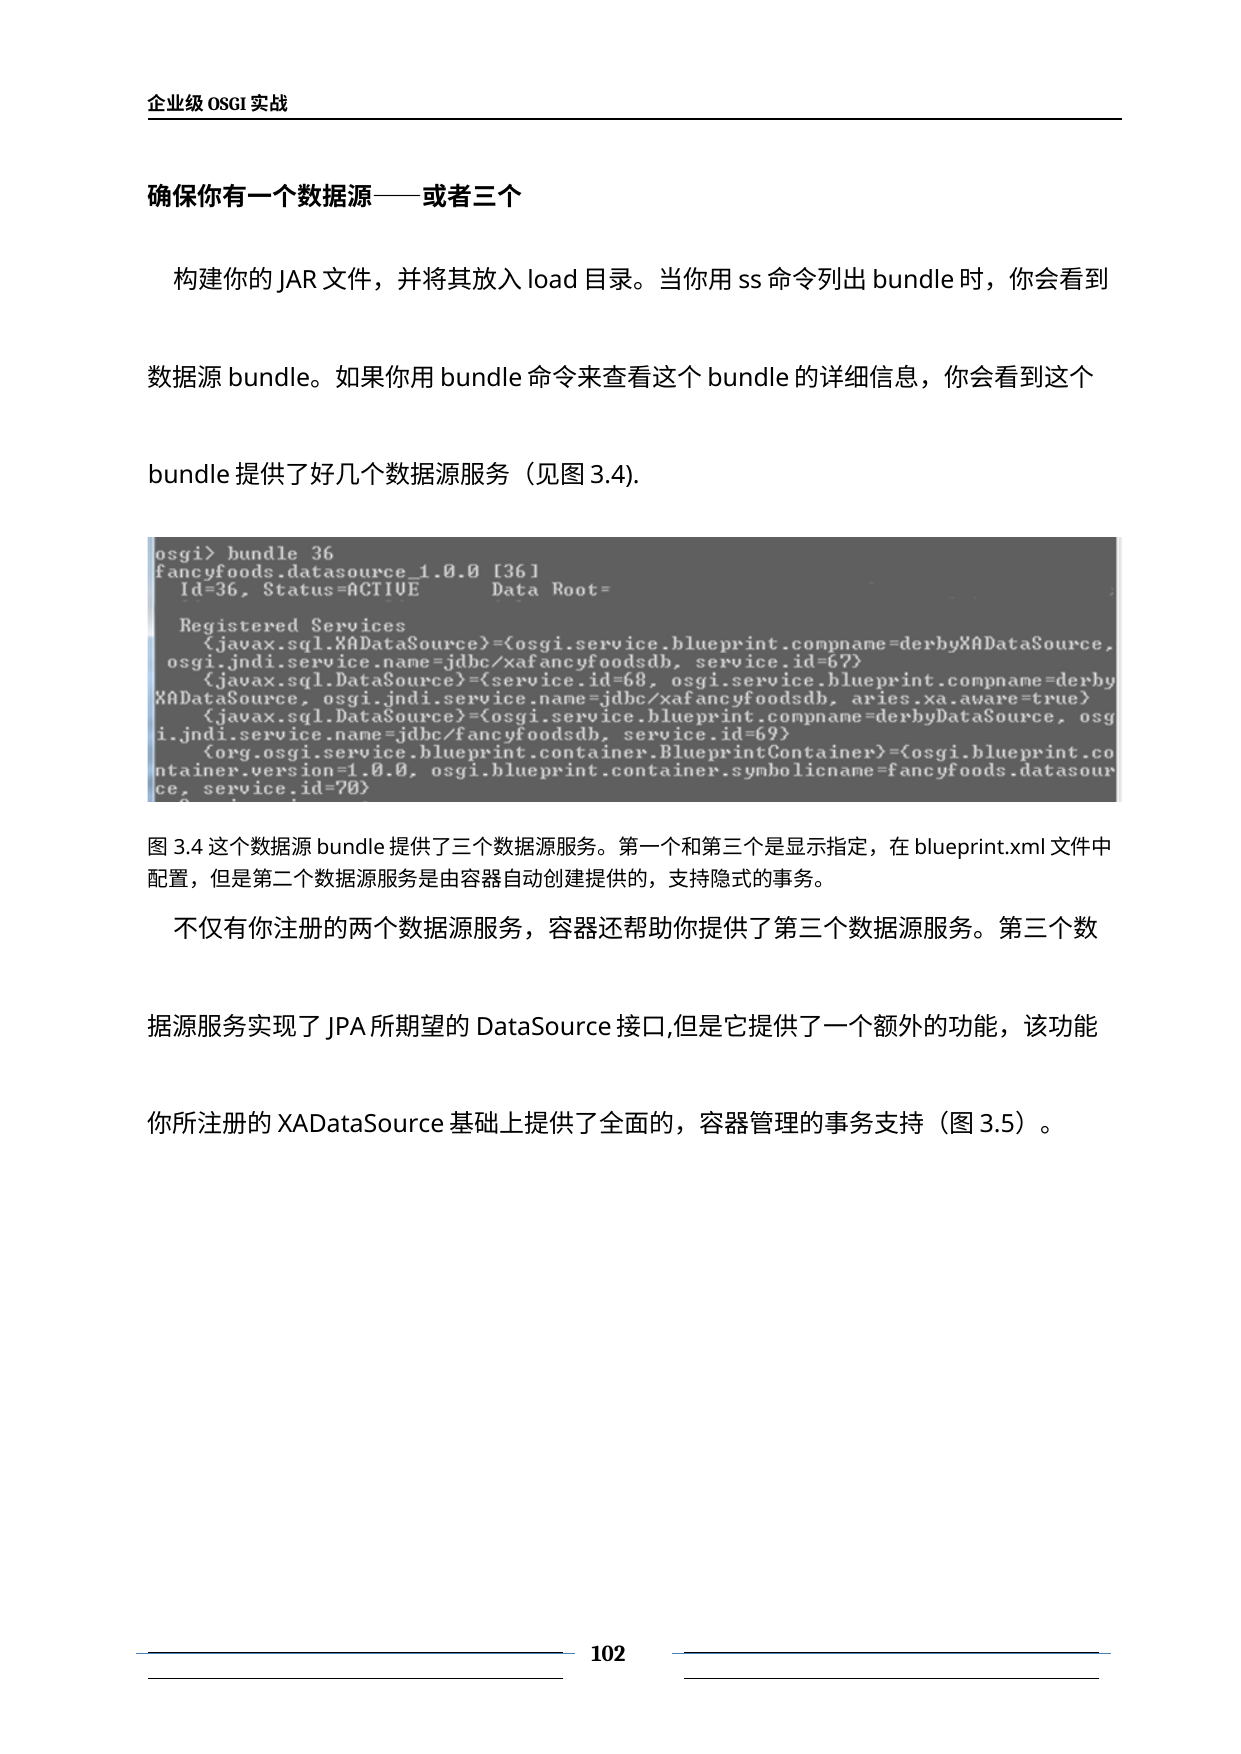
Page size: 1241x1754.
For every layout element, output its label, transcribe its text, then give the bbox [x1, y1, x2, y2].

text 构建你的JAR文件，并将其放入load目录。当你用ss命令列出bundle时，你会看到数据源bundle。如果你用bundle命令来查看这个bundle的详细信息，你会看到这个bundle提供了好几个数据源服务（见图3.4). [148, 245, 1122, 505]
text 确保你有一个数据源——或者三个 [148, 162, 1122, 227]
text 图 3.4 这个数据源bundle提供了三个数据源服务。第一个和第三个是显示指定，在blueprint.xml文件中配置，但是第二个数据源服务是由容器自动创建提供的，支持隐式的事务。 [148, 829, 1122, 894]
text 不仅有你注册的两个数据源服务，容器还帮助你提供了第三个数据源服务。第三个数据源服务实现了JPA所期望的DataSource接口,但是它提供了一个额外的功能，该功能你所注册的XADataSource基础上提供了全面的，容器管理的事务支持（图3.5）。 [148, 894, 1122, 1154]
